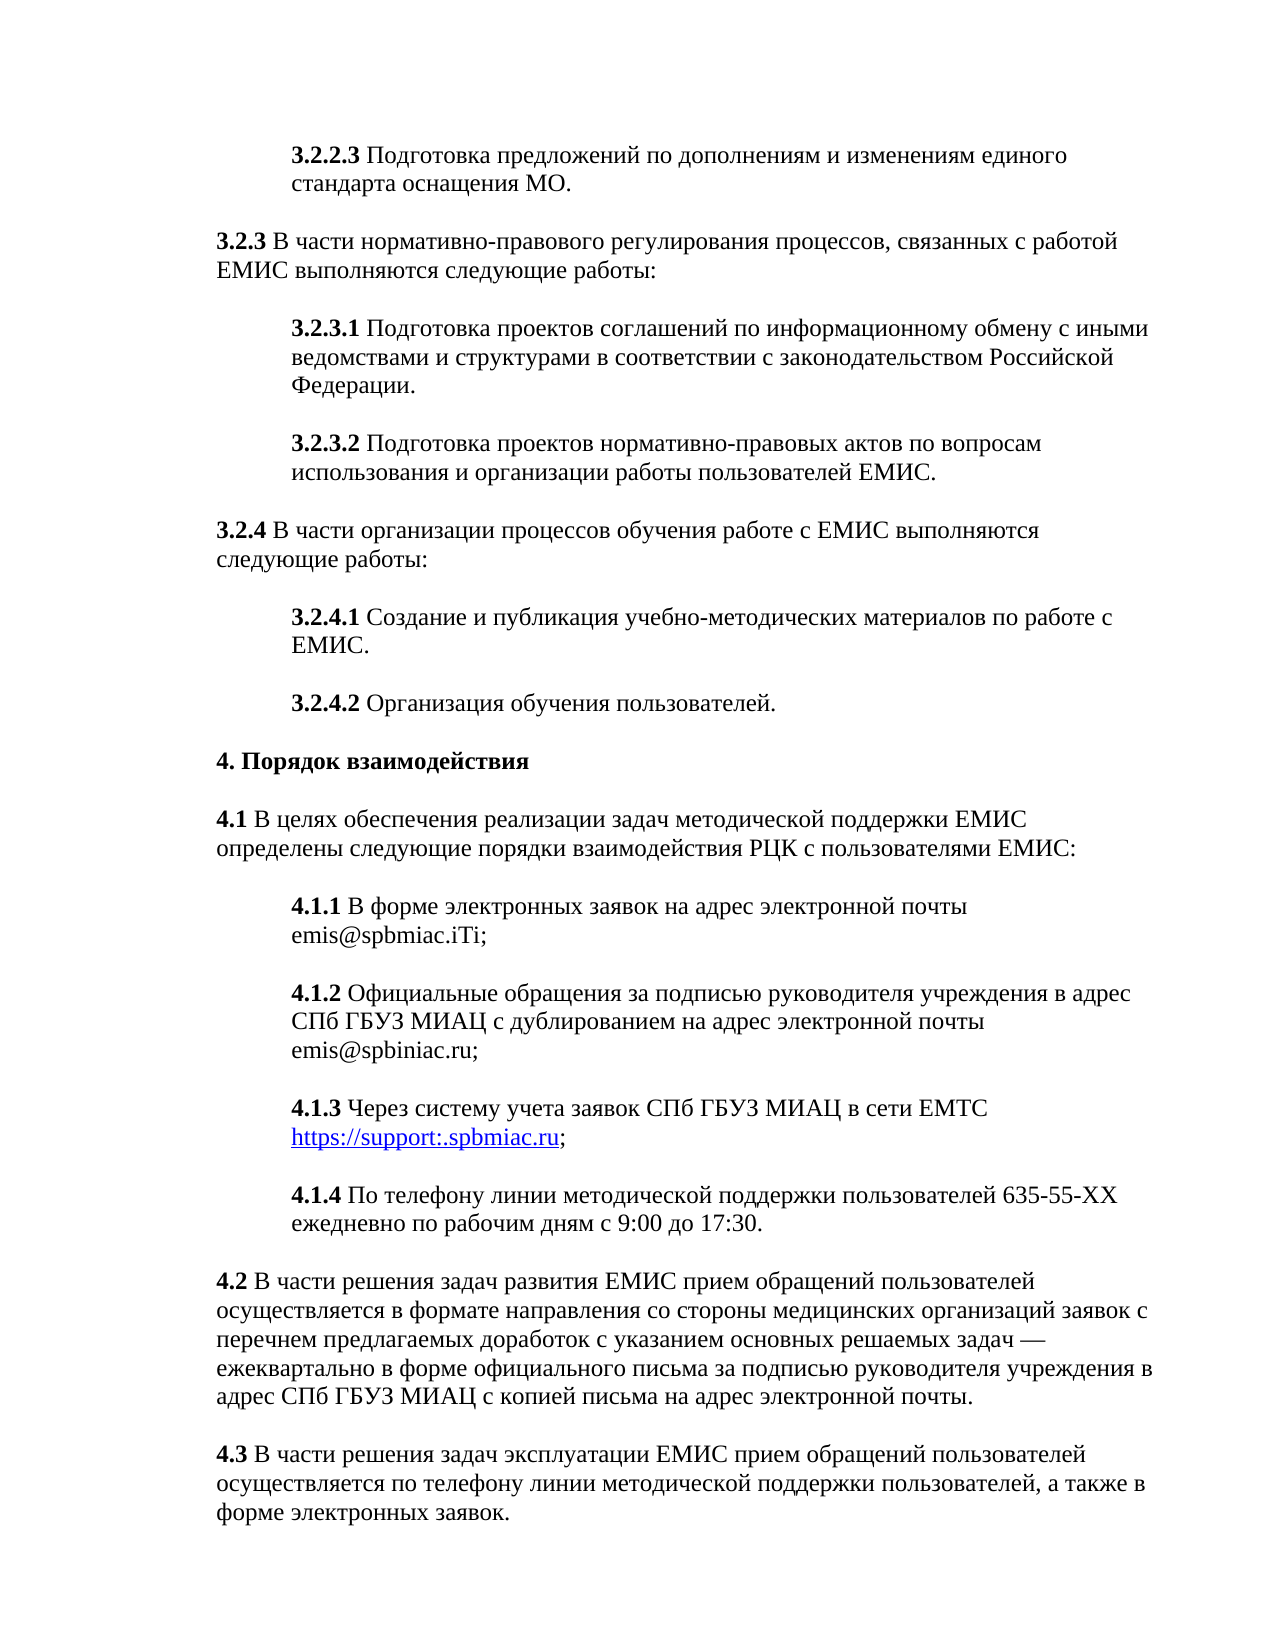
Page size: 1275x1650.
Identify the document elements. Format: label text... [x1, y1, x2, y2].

text 3.2.3 В части нормативно-правового регулирования процессов, связанных с работой ЕМИС выполняются следующие работы: [216, 226, 1160, 284]
text 4.1.4 По телефону линии методической поддержки пользователей 635-55-ХХ ежедневно по рабочим дням с 9:00 до 17:30. [291, 1180, 1160, 1237]
text 3.2.4 В части организации процессов обучения работе с ЕМИС выполняются следующие работы: [216, 515, 1160, 573]
text 4.1 В целях обеспечения реализации задач методической поддержки ЕМИС определены следующие порядки взаимодействия РЦК с пользователями ЕМИС: [216, 804, 1160, 862]
text 3.2.4.2 Организация обучения пользователей. [291, 688, 1160, 717]
text 4.3 В части решения задач эксплуатации ЕМИС прием обращений пользователей осуществляется по телефону линии методической поддержки пользователей, а также в форме электронных заявок. [216, 1439, 1160, 1526]
text 4.1.1 В форме электронных заявок на адрес электронной почты emis@spbmiac.iTi; [291, 891, 1160, 948]
text 3.2.2.3 Подготовка предложений по дополнениям и изменениям единого стандарта оснащения МО. [291, 140, 1160, 197]
text 4.1.3 Через систему учета заявок СПб ГБУЗ МИАЦ в сети ЕМТС https://support:.spbmiac.ru; [291, 1093, 1160, 1151]
text 3.2.4.1 Создание и публикация учебно-методических материалов по работе с ЕМИС. [291, 602, 1160, 659]
text 3.2.3.2 Подготовка проектов нормативно-правовых актов по вопросам использования и организации работы пользователей ЕМИС. [291, 428, 1160, 486]
text 4. Порядок взаимодействия [216, 746, 1160, 775]
text 3.2.3.1 Подготовка проектов соглашений по информационному обмену с иными ведомствами и структурами в соответствии с законодательством Российской Федерации. [291, 313, 1160, 399]
text 4.1.2 Официальные обращения за подписью руководителя учреждения в адрес СПб ГБУЗ МИАЦ с дублированием на адрес электронной почты emis@spbiniac.ru; [291, 978, 1160, 1064]
text 4.2 В части решения задач развития ЕМИС прием обращений пользователей осуществляется в формате направления со стороны медицинских организаций заявок с перечнем предлагаемых доработок с указанием основных решаемых задач — ежеквартально в форме официального письма за подписью руководителя учреждения в адрес СПб ГБУЗ МИАЦ с копией письма на адрес электронной почты. [216, 1266, 1160, 1410]
